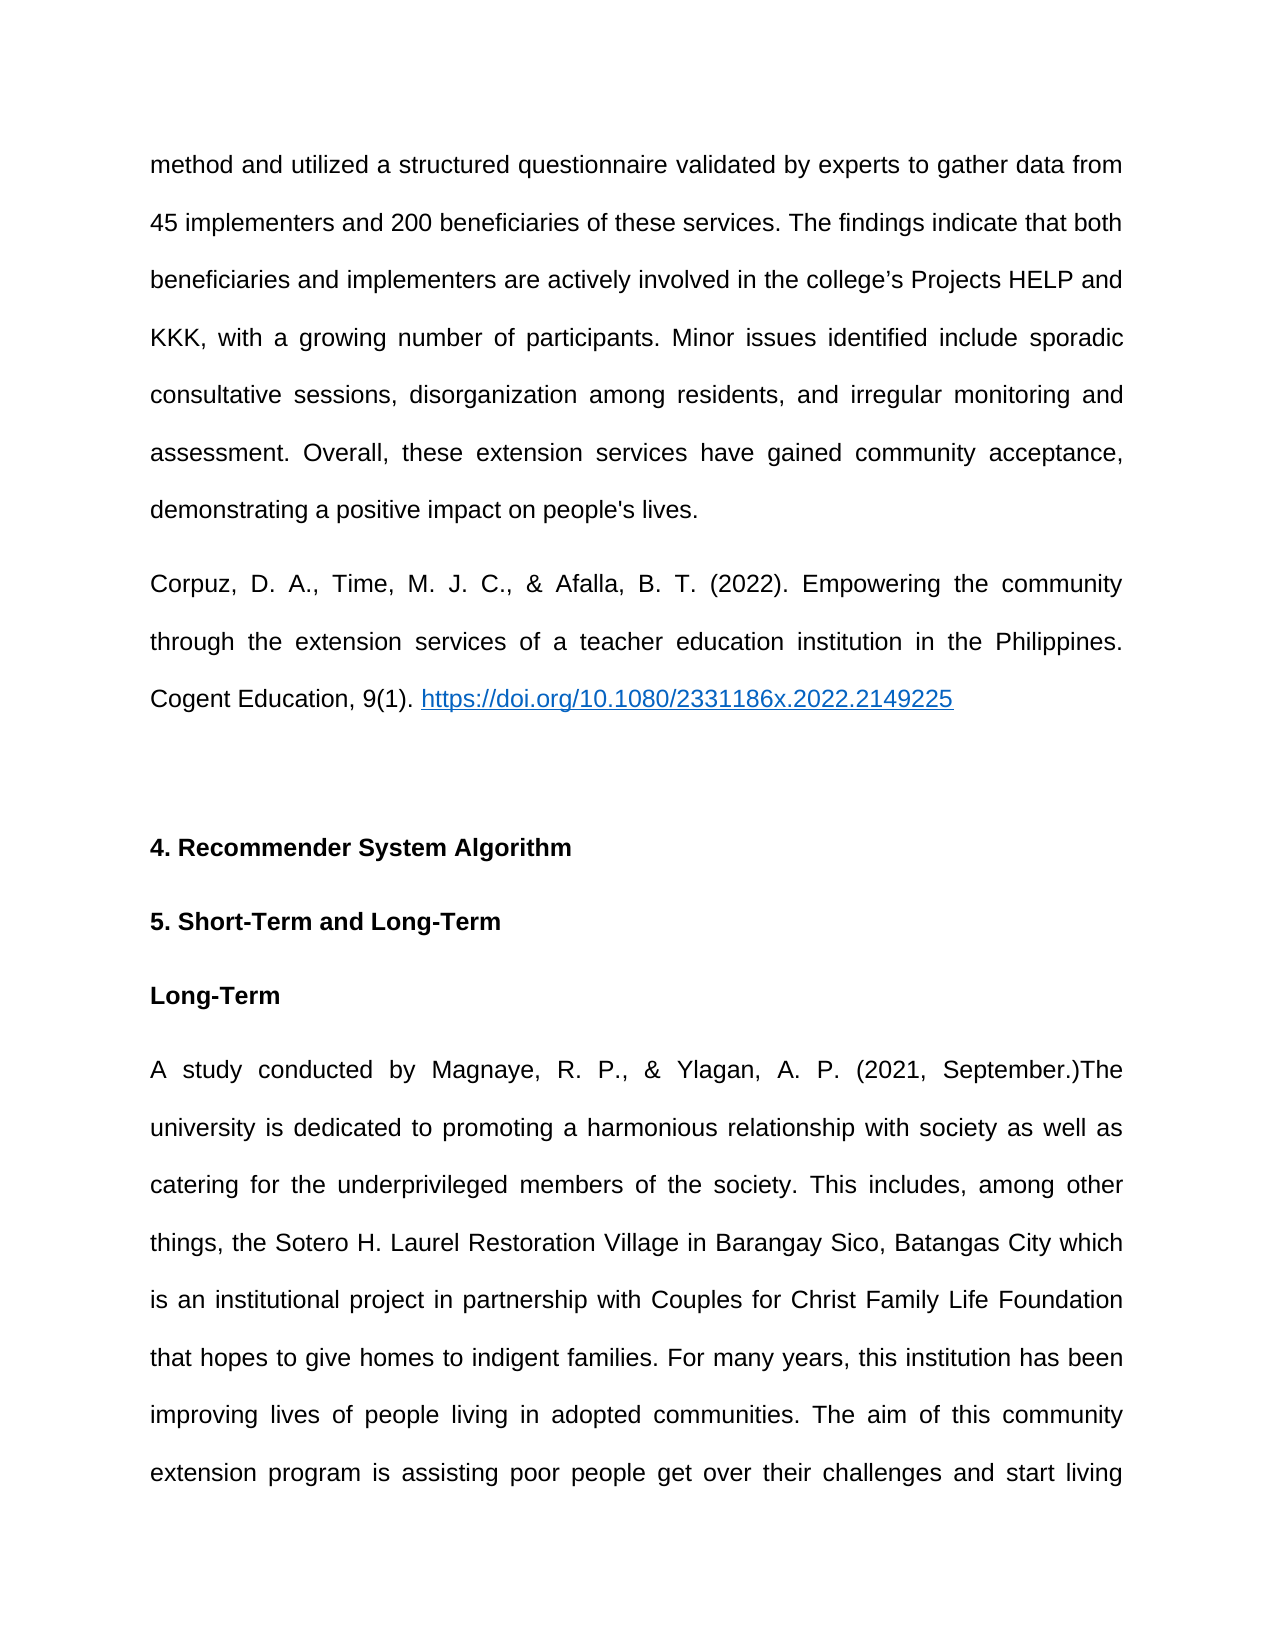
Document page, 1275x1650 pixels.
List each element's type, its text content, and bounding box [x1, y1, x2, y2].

text Corpuz, D. A., Time, M. J. C., & Afalla, B. T. (2022). Empowering the community through the extension services of a teacher education institution in the Philippines. Cogent Education, 9(1). https://doi.org/10.1080/2331186x.2022.2149225 [150, 569, 1125, 713]
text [150, 1055, 1125, 1486]
text Long-Term [150, 981, 1125, 1009]
text 5. Short-Term and Long-Term [150, 907, 1125, 935]
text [150, 150, 1125, 524]
text 4. Recommender System Algorithm [150, 832, 1125, 861]
